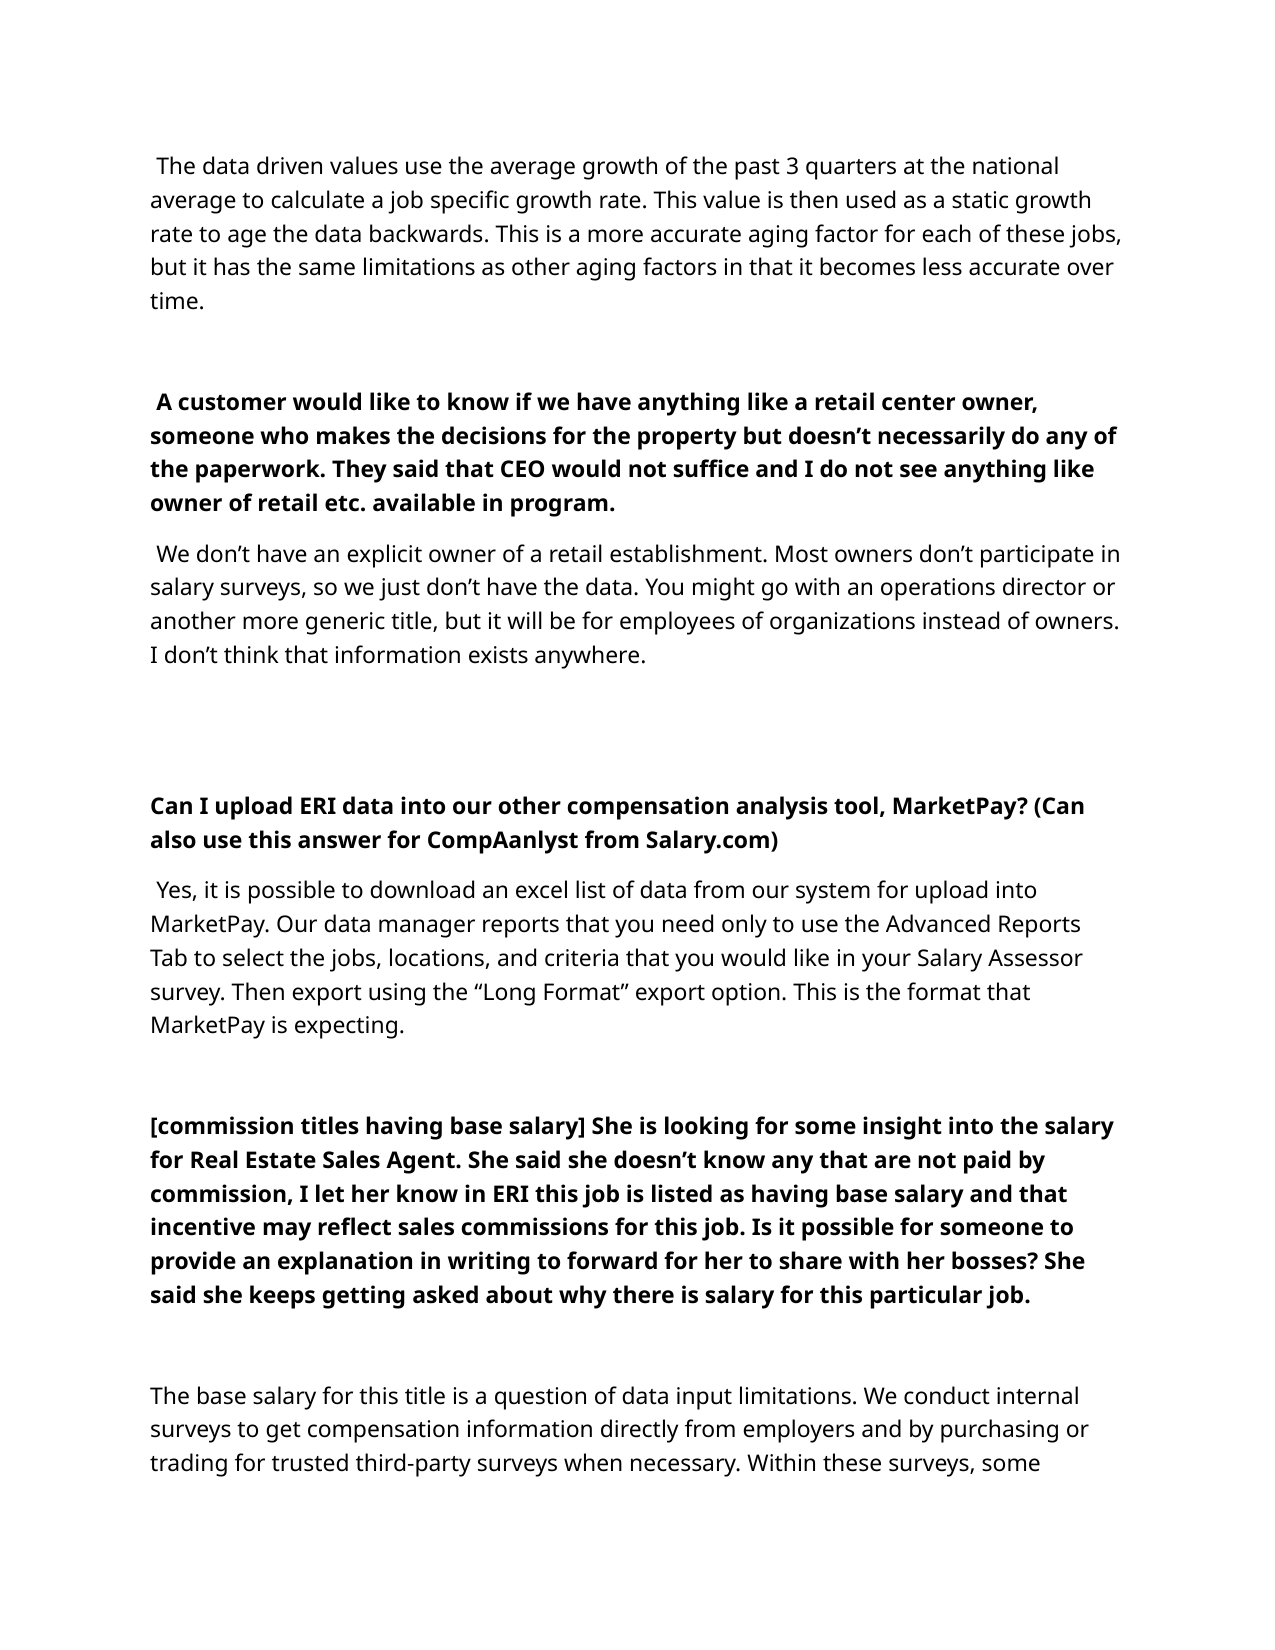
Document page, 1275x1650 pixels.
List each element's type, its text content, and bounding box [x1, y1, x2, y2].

text The data driven values use the average growth of the past 3 quarters at the national average to calculate a job specific growth rate. This value is then used as a static growth rate to age the data backwards. This is a more accurate aging factor for each of these jobs, but it has the same limitations as other aging factors in that it becomes less accurate over time. [150, 150, 1125, 316]
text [150, 1379, 1125, 1478]
text A customer would like to know if we have anything like a retail center owner, someone who makes the decisions for the property but doesn’t necessarily do any of the paperwork. They said that CEO would not suffice and I do not see anything like owner of retail etc. available in program. [150, 386, 1125, 518]
text Can I upload ERI data into our other compensation analysis tool, MarketPay? (Can also use this answer for CompAanlyst from Salary.com) [150, 790, 1125, 855]
text [commission titles having base salary] She is looking for some insight into the salary for Real Estate Sales Agent. She said she doesn’t know any that are not paid by commission, I let her know in ERI this job is listed as having base salary and that incentive may reflect sales commissions for this job. Is it possible for someone to provide an explanation in writing to forward for her to share with her bosses? She said she keeps getting asked about why there is salary for this particular job. [150, 1110, 1125, 1310]
text Yes, it is possible to download an excel list of data from our system for upload into MarketPay. Our data manager reports that you need only to use the Advanced Reports Tab to select the jobs, locations, and criteria that you would like in your Salary Assessor survey. Then export using the “Long Format” export option. This is the format that MarketPay is expecting. [150, 874, 1125, 1040]
text We don’t have an explicit owner of a retail establishment. Most owners don’t participate in salary surveys, so we just don’t have the data. You might go with an operations director or another more generic title, but it will be for employees of organizations instead of owners. I don’t think that information exists anywhere. [150, 537, 1125, 670]
